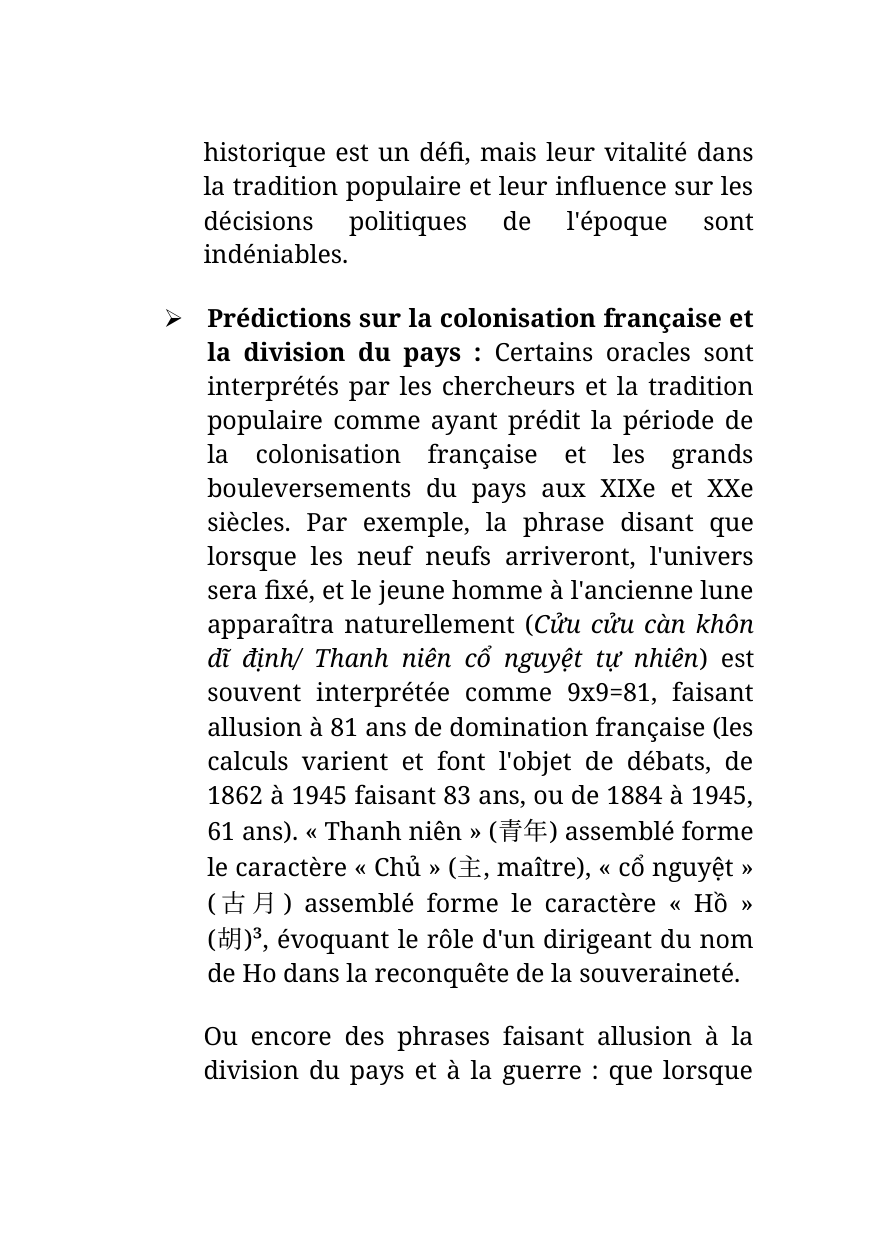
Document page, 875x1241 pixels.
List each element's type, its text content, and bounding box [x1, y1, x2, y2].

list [203, 1019, 754, 1087]
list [203, 135, 754, 271]
list Prédictions sur la colonisation française et la division du pays : Certains oracles sont interprétés par les chercheurs et la tradition populaire comme ayant prédit la période de la colonisation française et les grands bouleversements du pays aux XIXe et XXe siècles. Par exemple, la phrase disant que lorsque les neuf neufs arriveront, l'univers sera fixé, et le jeune homme à l'ancienne lune apparaîtra naturellement (Cửu cửu càn khôn dĩ định/ Thanh niên cổ nguyệt tự nhiên) est souvent interprétée comme 9x9=81, faisant allusion à 81 ans de domination française (les calculs varient et font l'objet de débats, de 1862 à 1945 faisant 83 ans, ou de 1884 à 1945, 61 ans). « Thanh niên » (青年) assemblé forme le caractère « Chủ » (主, maître), « cổ nguyệt » (古月) assemblé forme le caractère « Hồ » (胡)³, évoquant le rôle d'un dirigeant du nom de Ho dans la reconquête de la souveraineté. [163, 300, 754, 989]
